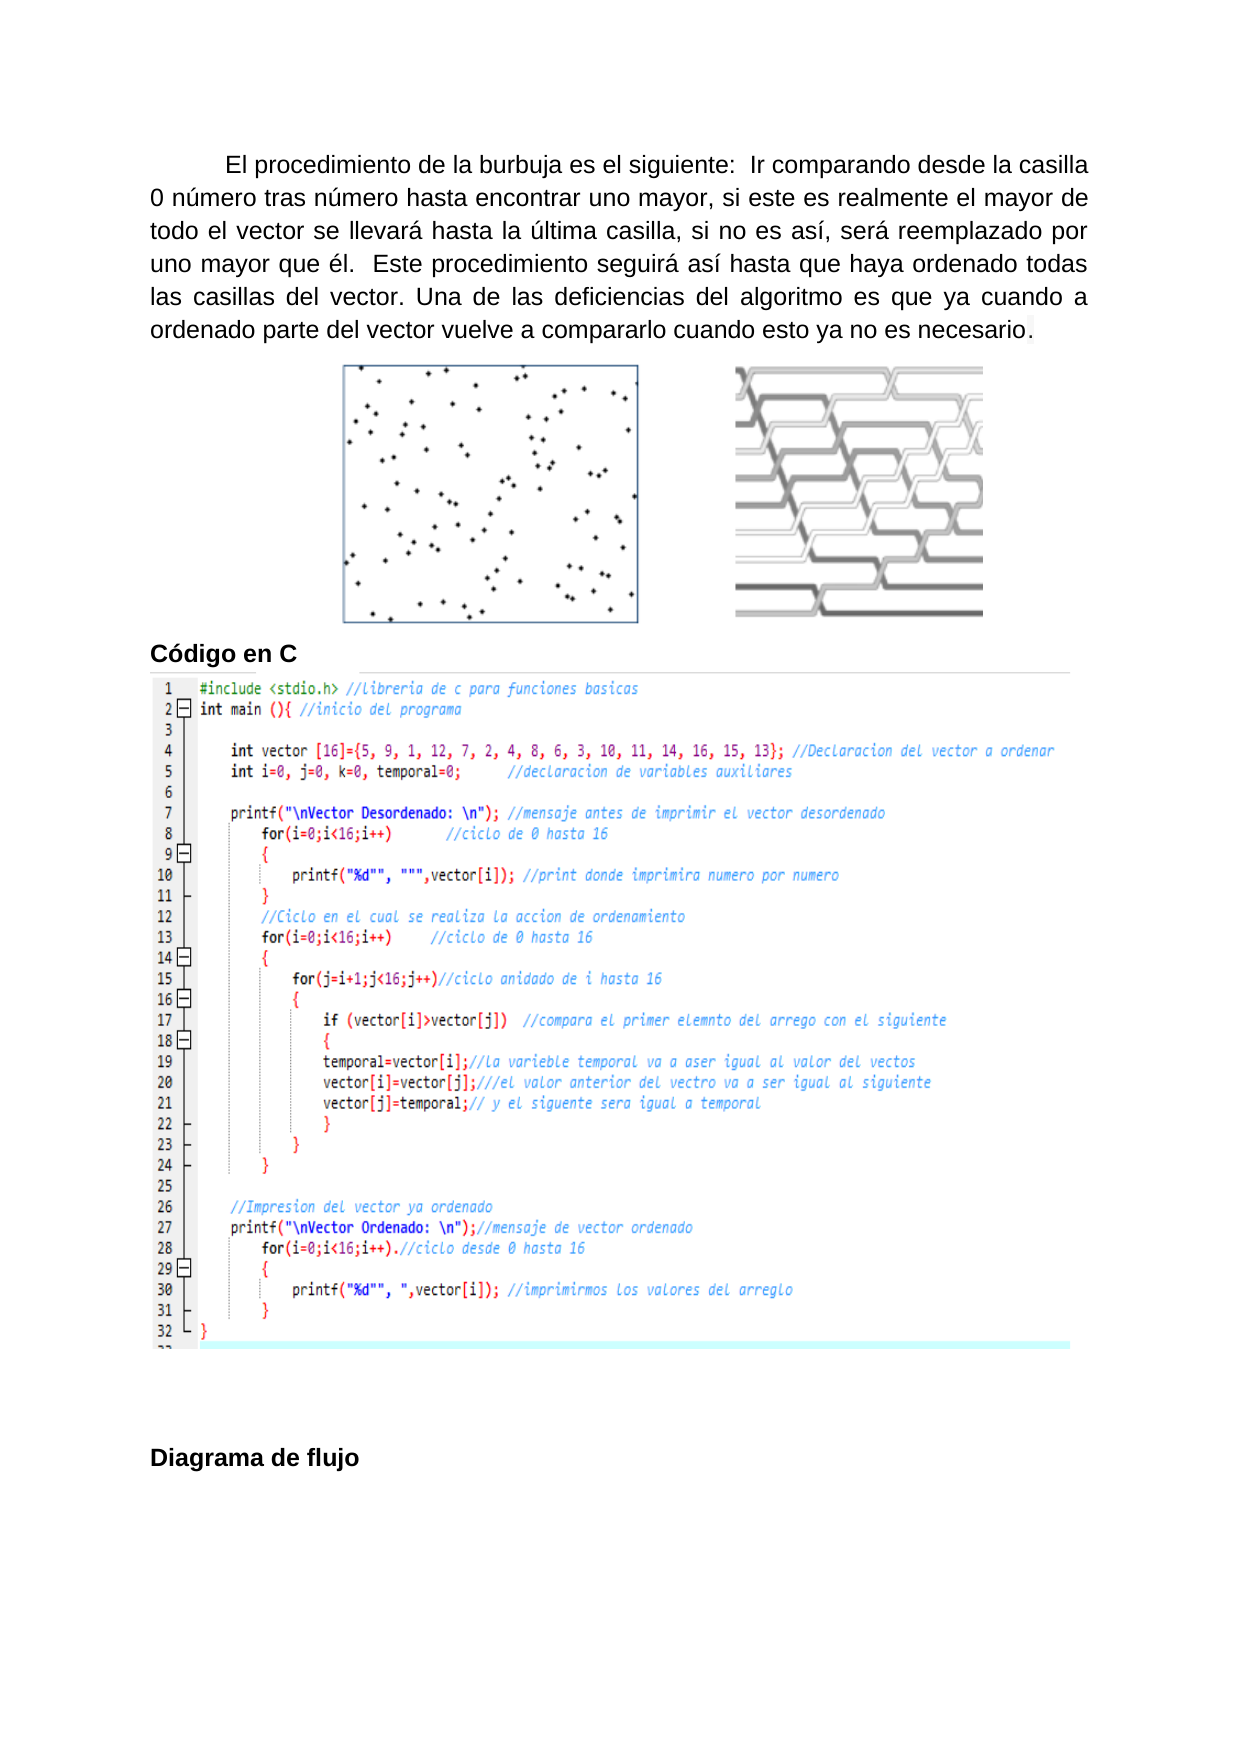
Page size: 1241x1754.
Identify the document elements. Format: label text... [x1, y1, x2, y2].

text El procedimiento de la burbuja es el siguiente: Ir comparando desde la casilla 0 número tras número hasta encontrar uno mayor, si este es realmente el mayor de todo el vector se llevará hasta la última casilla, si no es así, será reemplazado por uno mayor que él. Este procedimiento seguirá así hasta que haya ordenado todas las casillas del vector. Una de las deficiencias del algoritmo es que ya cuando a ordenado parte del vector vuelve a compararlo cuando esto ya no es necesario. [150, 150, 1090, 344]
picture [332, 348, 983, 636]
text Diagrama de flujo [150, 1443, 1090, 1471]
picture [150, 672, 1071, 1349]
text Código en C [150, 639, 1090, 668]
